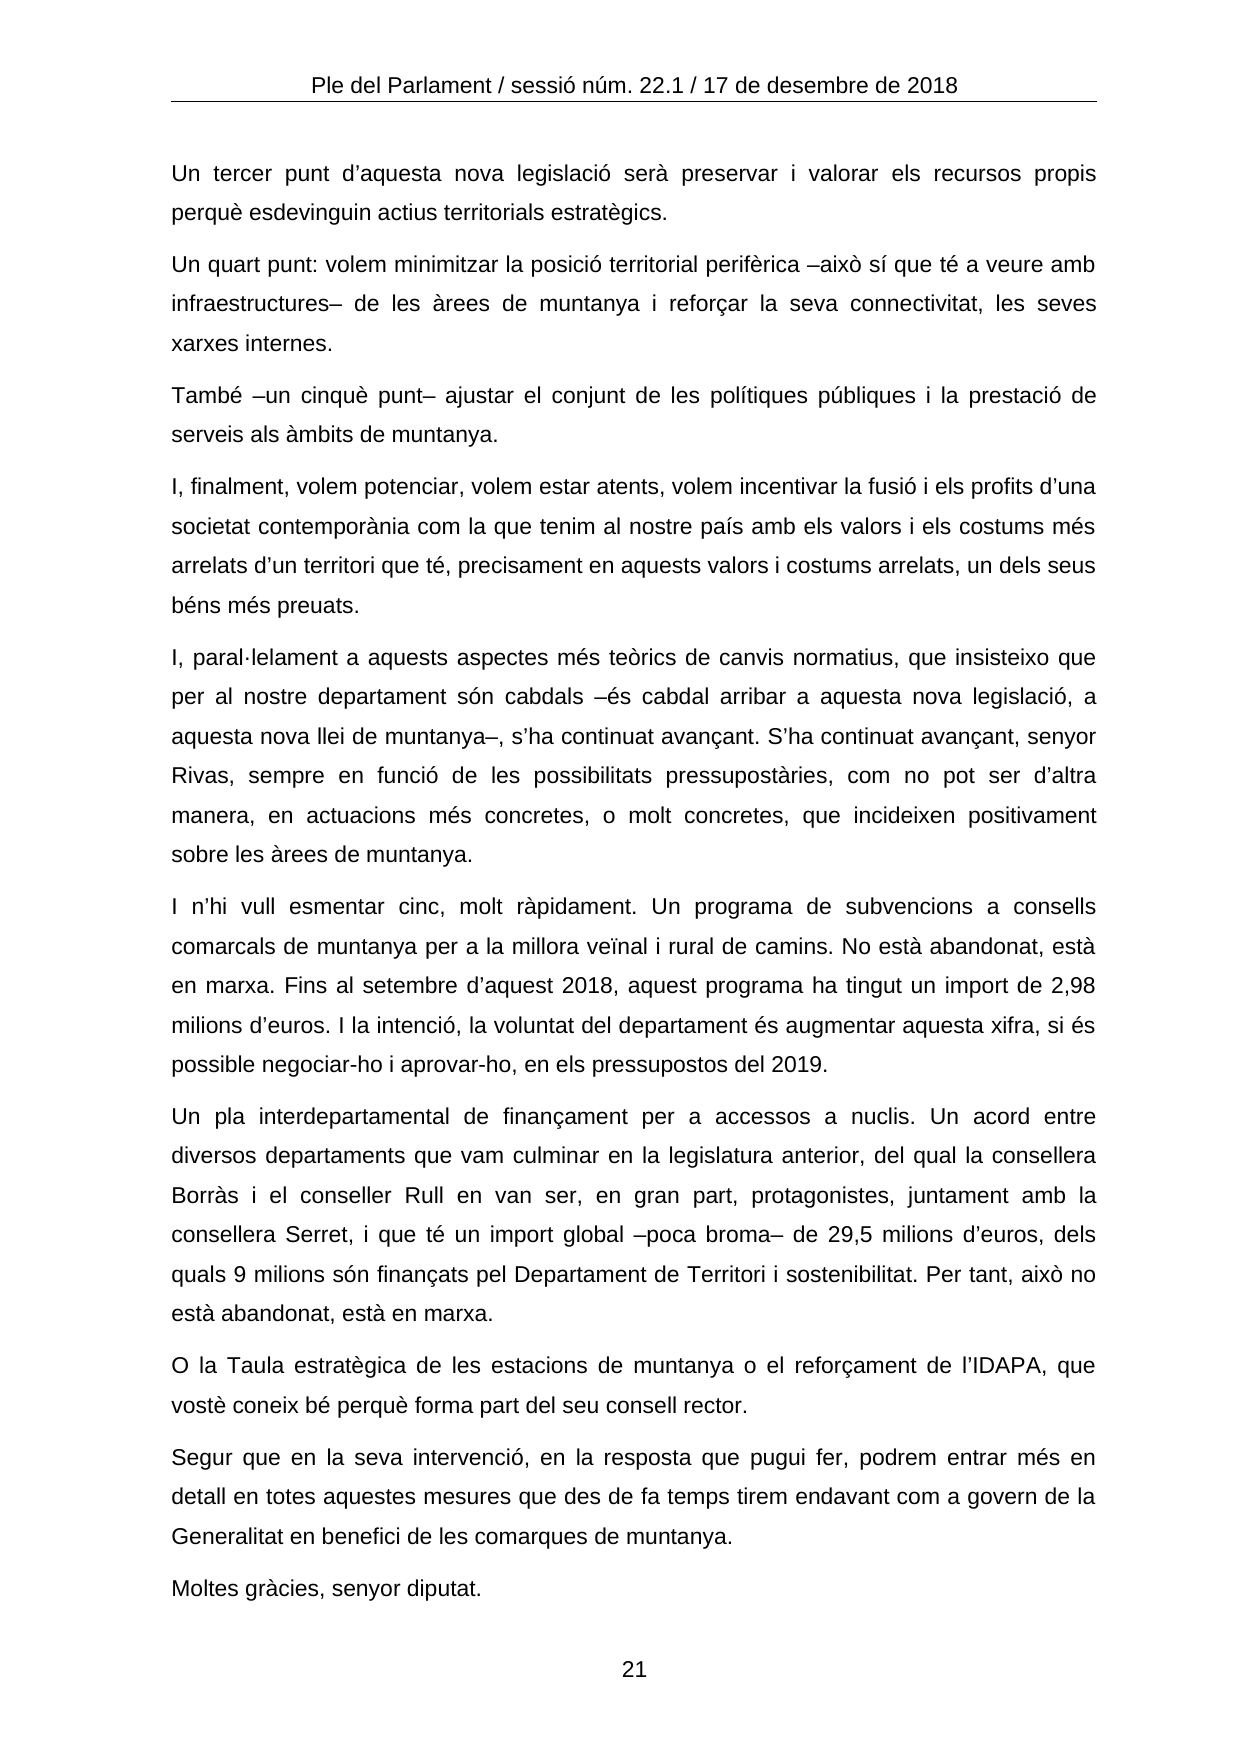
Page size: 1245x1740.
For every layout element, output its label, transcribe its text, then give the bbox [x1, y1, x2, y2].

text Un quart punt: volem minimitzar la posició territorial perifèrica –això sí que té a veure amb infraestructures– de les àrees de muntanya i reforçar la seva connectivitat, les seves xarxes internes. [171, 251, 1097, 356]
text Segur que en la seva intervenció, en la resposta que pugui fer, podrem entrar més en detall en totes aquestes mesures que des de fa temps tirem endavant com a govern de la Generalitat en benefici de les comarques de muntanya. [171, 1444, 1097, 1549]
text I, paral·lelament a aquests aspectes més teòrics de canvis normatius, que insisteixo que per al nostre departament són cabdals –és cabdal arribar a aquesta nova legislació, a aquesta nova llei de muntanya–, s’ha continuat avançant. S’ha continuat avançant, senyor Rivas, sempre en funció de les possibilitats pressupostàries, com no pot ser d’altra manera, en actuacions més concretes, o molt concretes, que incideixen positivament sobre les àrees de muntanya. [171, 644, 1097, 867]
text Un pla interdepartamental de finançament per a accessos a nuclis. Un acord entre diversos departaments que vam culminar en la legislatura anterior, del qual la consellera Borràs i el conseller Rull en van ser, en gran part, protagonistes, juntament amb la consellera Serret, i que té un import global –poca broma– de 29,5 milions d’euros, dels quals 9 milions són finançats pel Departament de Territori i sostenibilitat. Per tant, això no està abandonat, està en marxa. [171, 1103, 1097, 1327]
text Moltes gràcies, senyor diputat. [171, 1575, 1097, 1601]
text També –un cinquè punt– ajustar el conjunt de les polítiques públiques i la prestació de serveis als àmbits de muntanya. [171, 382, 1097, 448]
text I, finalment, volem potenciar, volem estar atents, volem incentivar la fusió i els profits d’una societat contemporània com la que tenim al nostre país amb els valors i els costums més arrelats d’un territori que té, precisament en aquests valors i costums arrelats, un dels seus béns més preuats. [171, 473, 1097, 618]
text O la Taula estratègica de les estacions de muntanya o el reforçament de l’IDAPA, que vostè coneix bé perquè forma part del seu consell rector. [171, 1352, 1097, 1418]
text I n’hi vull esmentar cinc, molt ràpidament. Un programa de subvencions a consells comarcals de muntanya per a la millora veïnal i rural de camins. No està abandonat, està en marxa. Fins al setembre d’aquest 2018, aquest programa ha tingut un import de 2,98 milions d’euros. I la intenció, la voluntat del departament és augmentar aquesta xifra, si és possible negociar-ho i aprovar-ho, en els pressupostos del 2019. [171, 893, 1097, 1077]
text Un tercer punt d’aquesta nova legislació serà preservar i valorar els recursos propis perquè esdevinguin actius territorials estratègics. [171, 159, 1097, 225]
